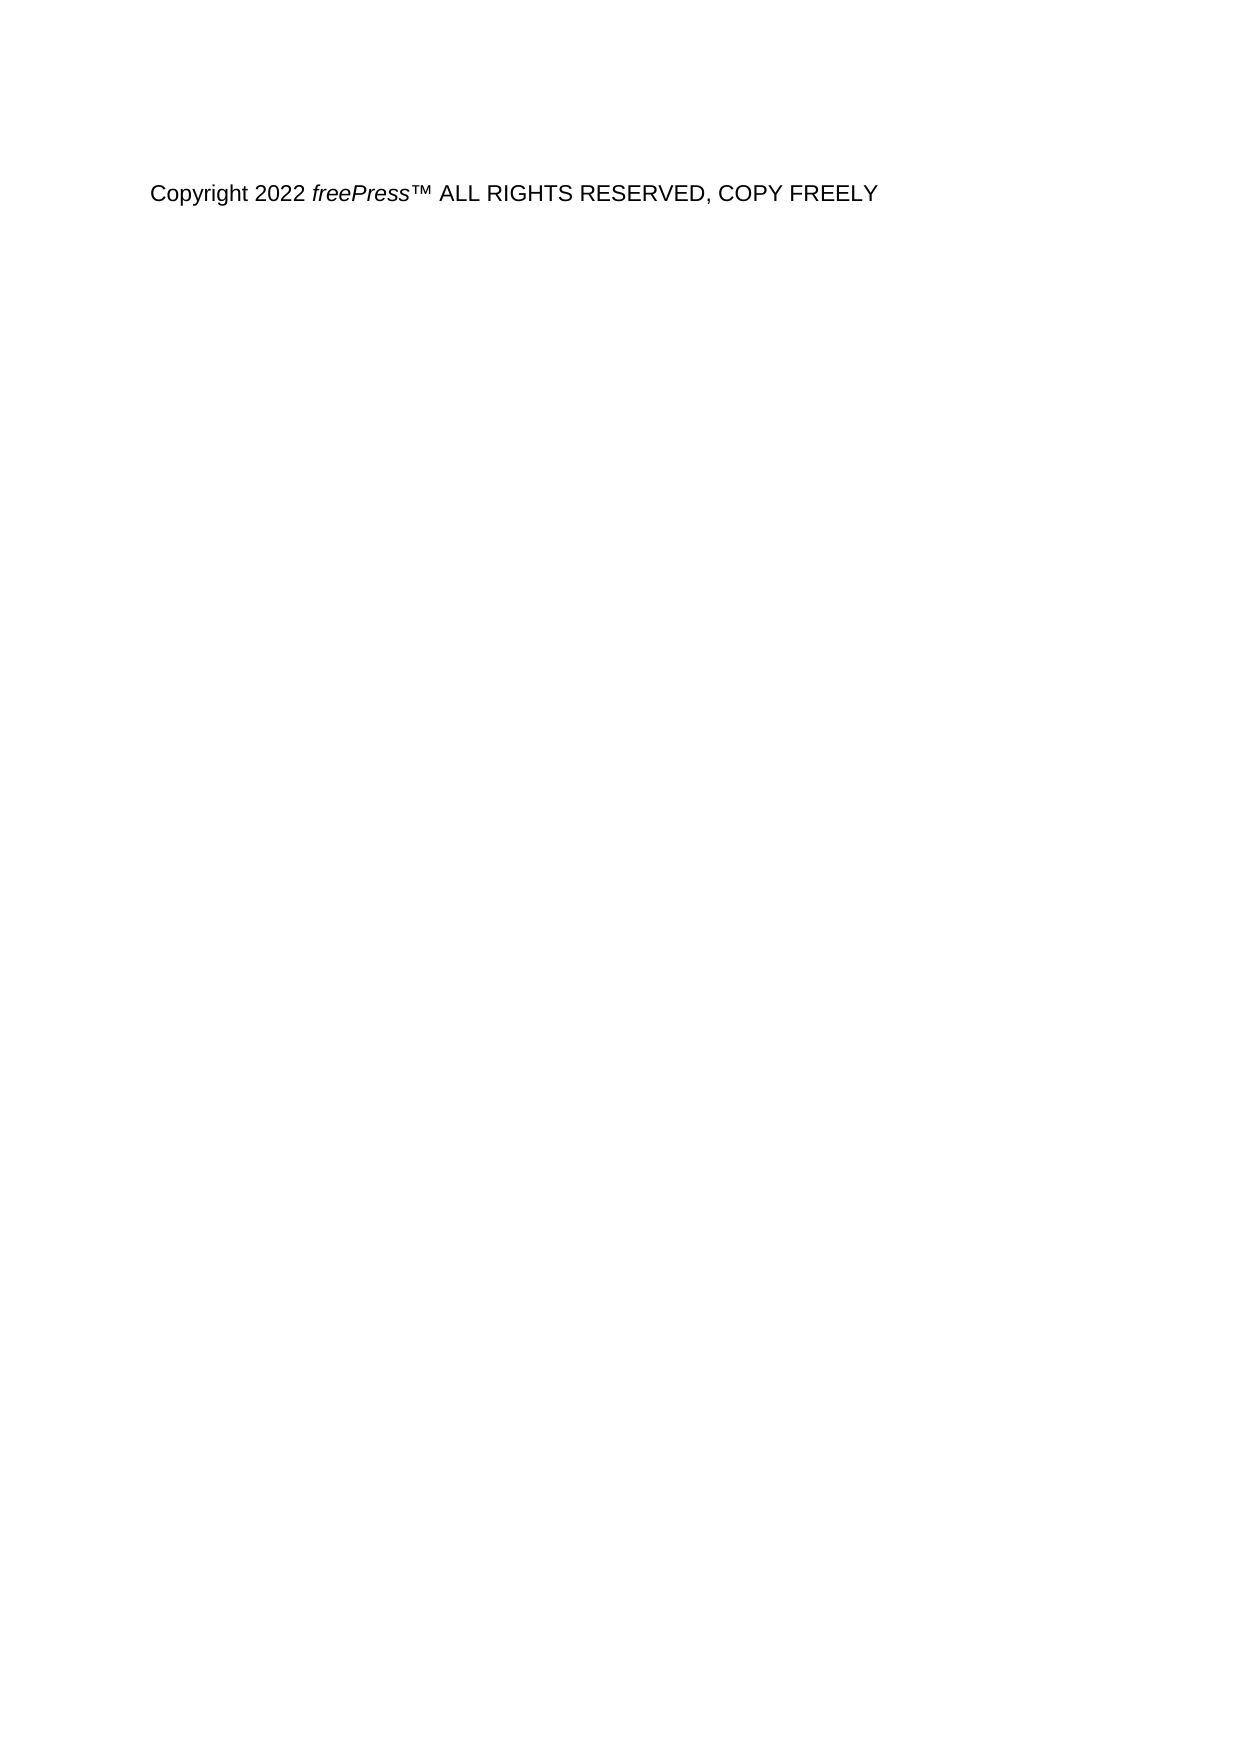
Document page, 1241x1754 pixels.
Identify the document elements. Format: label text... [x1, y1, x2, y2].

text Copyright 2022 freePress™ ALL RIGHTS RESERVED, COPY FREELY [150, 180, 1090, 207]
